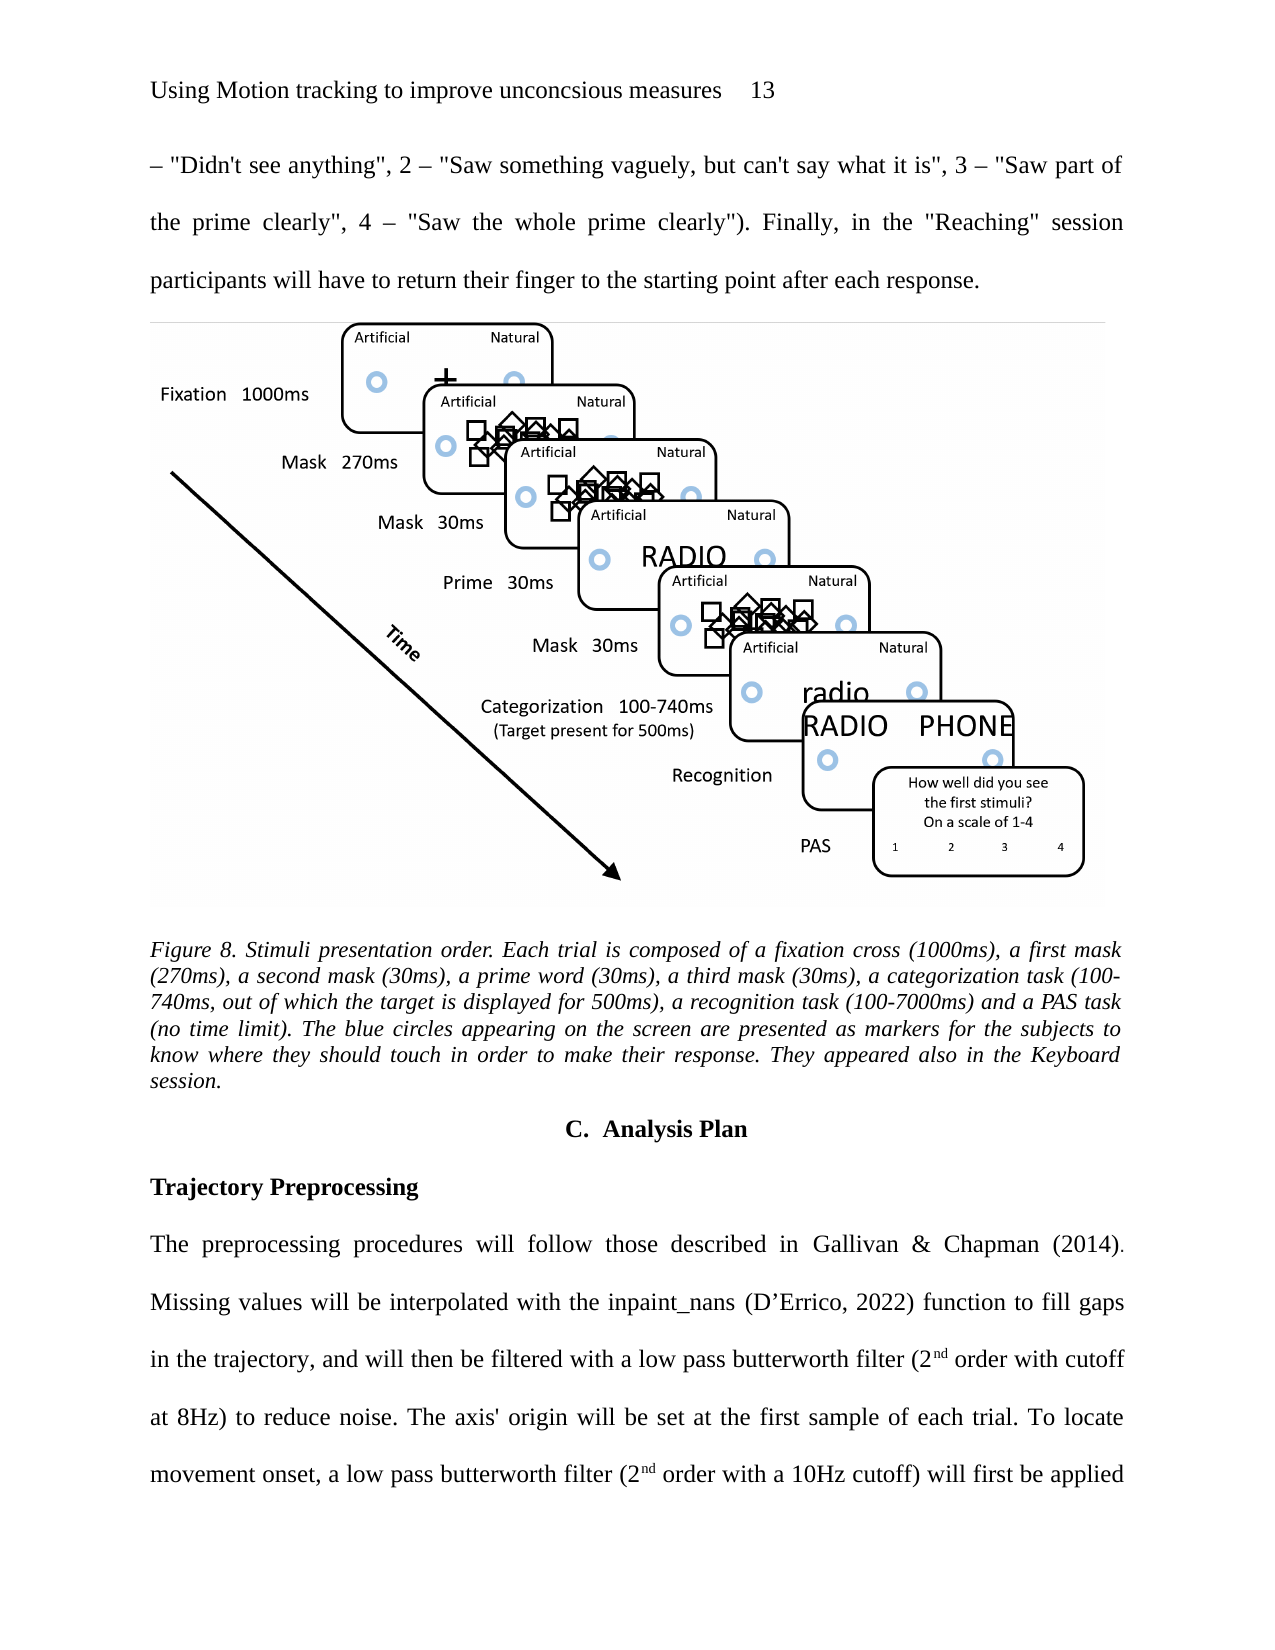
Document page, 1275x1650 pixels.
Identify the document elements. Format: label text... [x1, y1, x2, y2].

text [150, 150, 1125, 294]
subtitle Trajectory Preprocessing [150, 1172, 1125, 1201]
subtitle Analysis Plan [187, 1114, 1125, 1143]
picture [150, 322, 1106, 907]
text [150, 1229, 1125, 1488]
